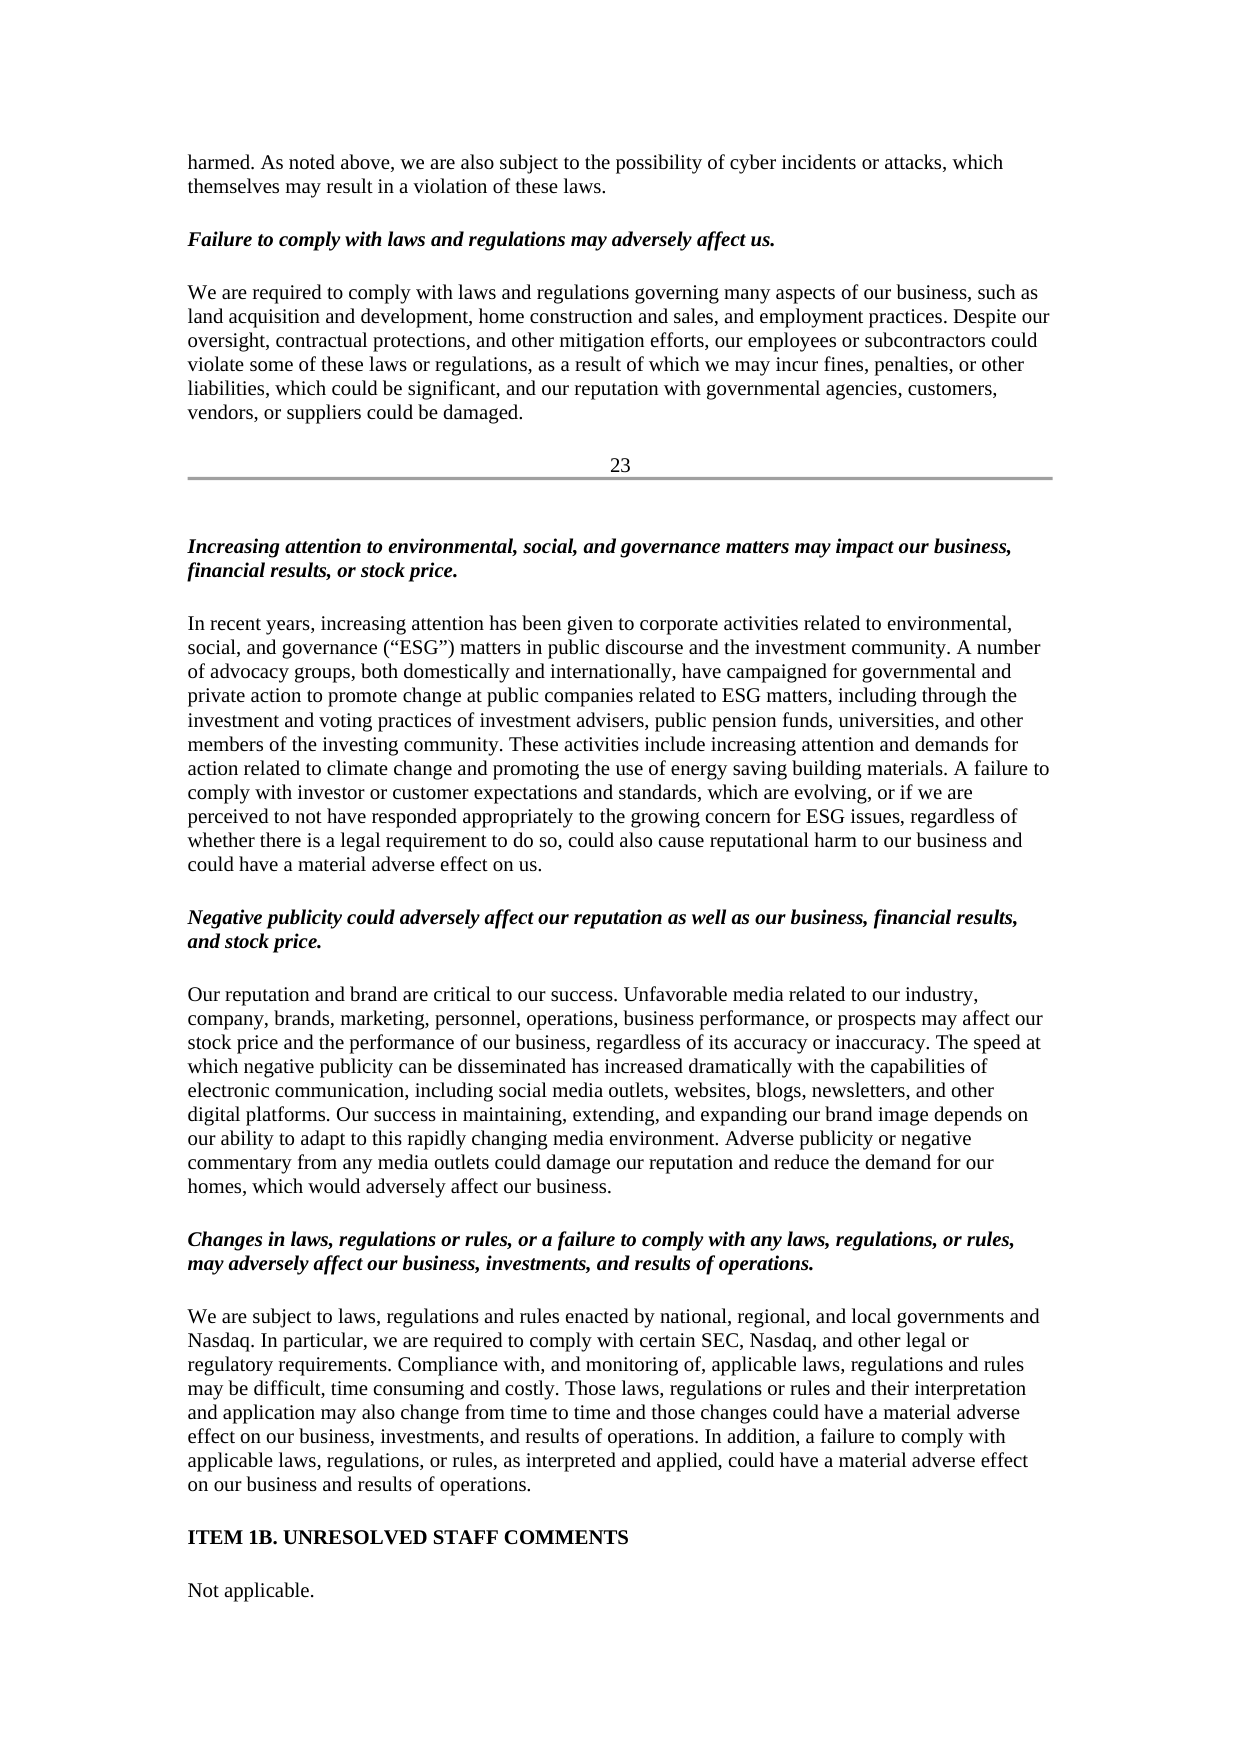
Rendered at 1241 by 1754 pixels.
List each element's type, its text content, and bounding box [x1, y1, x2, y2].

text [187, 150, 1053, 198]
text We are required to comply with laws and regulations governing many aspects of our business, such as land acquisition and development, home construction and sales, and employment practices. Despite our oversight, contractual protections, and other mitigation efforts, our employees or subcontractors could violate some of these laws or regulations, as a result of which we may incur fines, penalties, or other liabilities, which could be significant, and our reputation with governmental agencies, customers, vendors, or suppliers could be damaged. [187, 280, 1053, 424]
text ITEM 1B. UNRESOLVED STAFF COMMENTS [187, 1525, 1053, 1549]
text Increasing attention to environmental, social, and governance matters may impact our business, financial results, or stock price. [187, 534, 1053, 582]
text Failure to comply with laws and regulations may adversely affect us. [187, 227, 1053, 251]
text Negative publicity could adversely affect our reputation as well as our business, financial results, and stock price. [187, 905, 1053, 953]
text Changes in laws, regulations or rules, or a failure to comply with any laws, regulations, or rules, may adversely affect our business, investments, and results of operations. [187, 1227, 1053, 1275]
text Our reputation and brand are critical to our success. Unfavorable media related to our industry, company, brands, marketing, personnel, operations, business performance, or prospects may affect our stock price and the performance of our business, regardless of its accuracy or inaccuracy. The speed at which negative publicity can be disseminated has increased dramatically with the capabilities of electronic communication, including social media outlets, websites, blogs, newsletters, and other digital platforms. Our success in maintaining, extending, and expanding our brand image depends on our ability to adapt to this rapidly changing media environment. Adverse publicity or negative commentary from any media outlets could damage our reputation and reduce the demand for our homes, which would adversely affect our business. [187, 982, 1053, 1198]
text 23 [187, 453, 1053, 476]
text Not applicable. [187, 1578, 1053, 1602]
text We are subject to laws, regulations and rules enacted by national, regional, and local governments and Nasdaq. In particular, we are required to comply with certain SEC, Nasdaq, and other legal or regulatory requirements. Compliance with, and monitoring of, applicable laws, regulations and rules may be difficult, time consuming and costly. Those laws, regulations or rules and their interpretation and application may also change from time to time and those changes could have a material adverse effect on our business, investments, and results of operations. In addition, a failure to comply with applicable laws, regulations, or rules, as interpreted and applied, could have a material adverse effect on our business and results of operations. [187, 1304, 1053, 1496]
text In recent years, increasing attention has been given to corporate activities related to environmental, social, and governance (“ESG”) matters in public discourse and the investment community. A number of advocacy groups, both domestically and internationally, have campaigned for governmental and private action to promote change at public companies related to ESG matters, including through the investment and voting practices of investment advisers, public pension funds, universities, and other members of the investing community. These activities include increasing attention and demands for action related to climate change and promoting the use of energy saving building materials. A failure to comply with investor or customer expectations and standards, which are evolving, or if we are perceived to not have responded appropriately to the growing concern for ESG issues, regardless of whether there is a legal requirement to do so, could also cause reputational harm to our business and could have a material adverse effect on us. [187, 611, 1053, 876]
